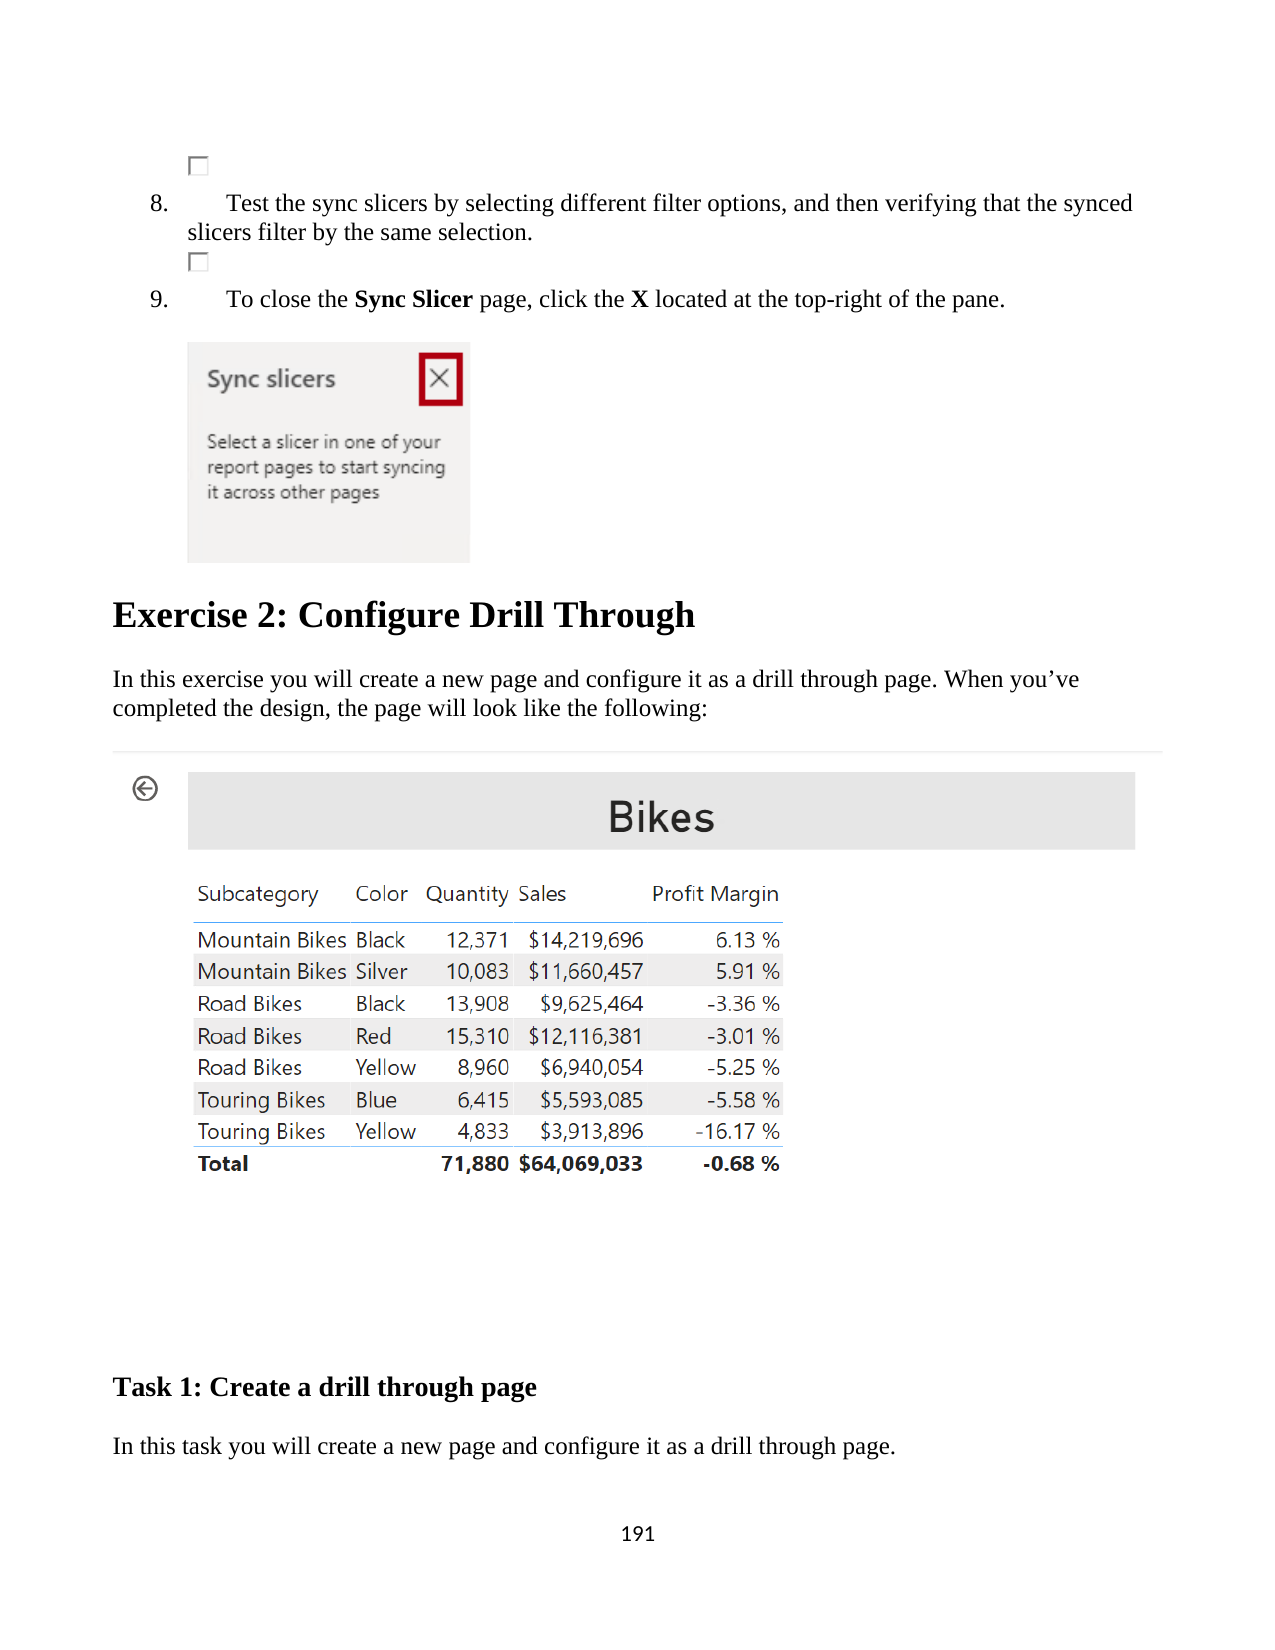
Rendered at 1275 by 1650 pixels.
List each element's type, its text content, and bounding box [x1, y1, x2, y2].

list Test the sync slicers by selecting different filter options, and then verifying that the synced slicers filter by the same selection. [150, 150, 1162, 246]
list To close the Sync Slicer page, click the X located at the top-right of the pane. [150, 246, 1162, 313]
text In this exercise you will create a new page and configure it as a drill through page. When you’ve completed the design, the page will look like the following: [112, 664, 1162, 722]
text In this task you will create a new page and configure it as a drill through page. [112, 1431, 1162, 1460]
text Exercise 2: Configure Drill Through [112, 592, 1162, 635]
text Task 1: Create a drill through page [112, 1370, 1162, 1402]
picture [112, 751, 1163, 1341]
picture [187, 342, 471, 563]
